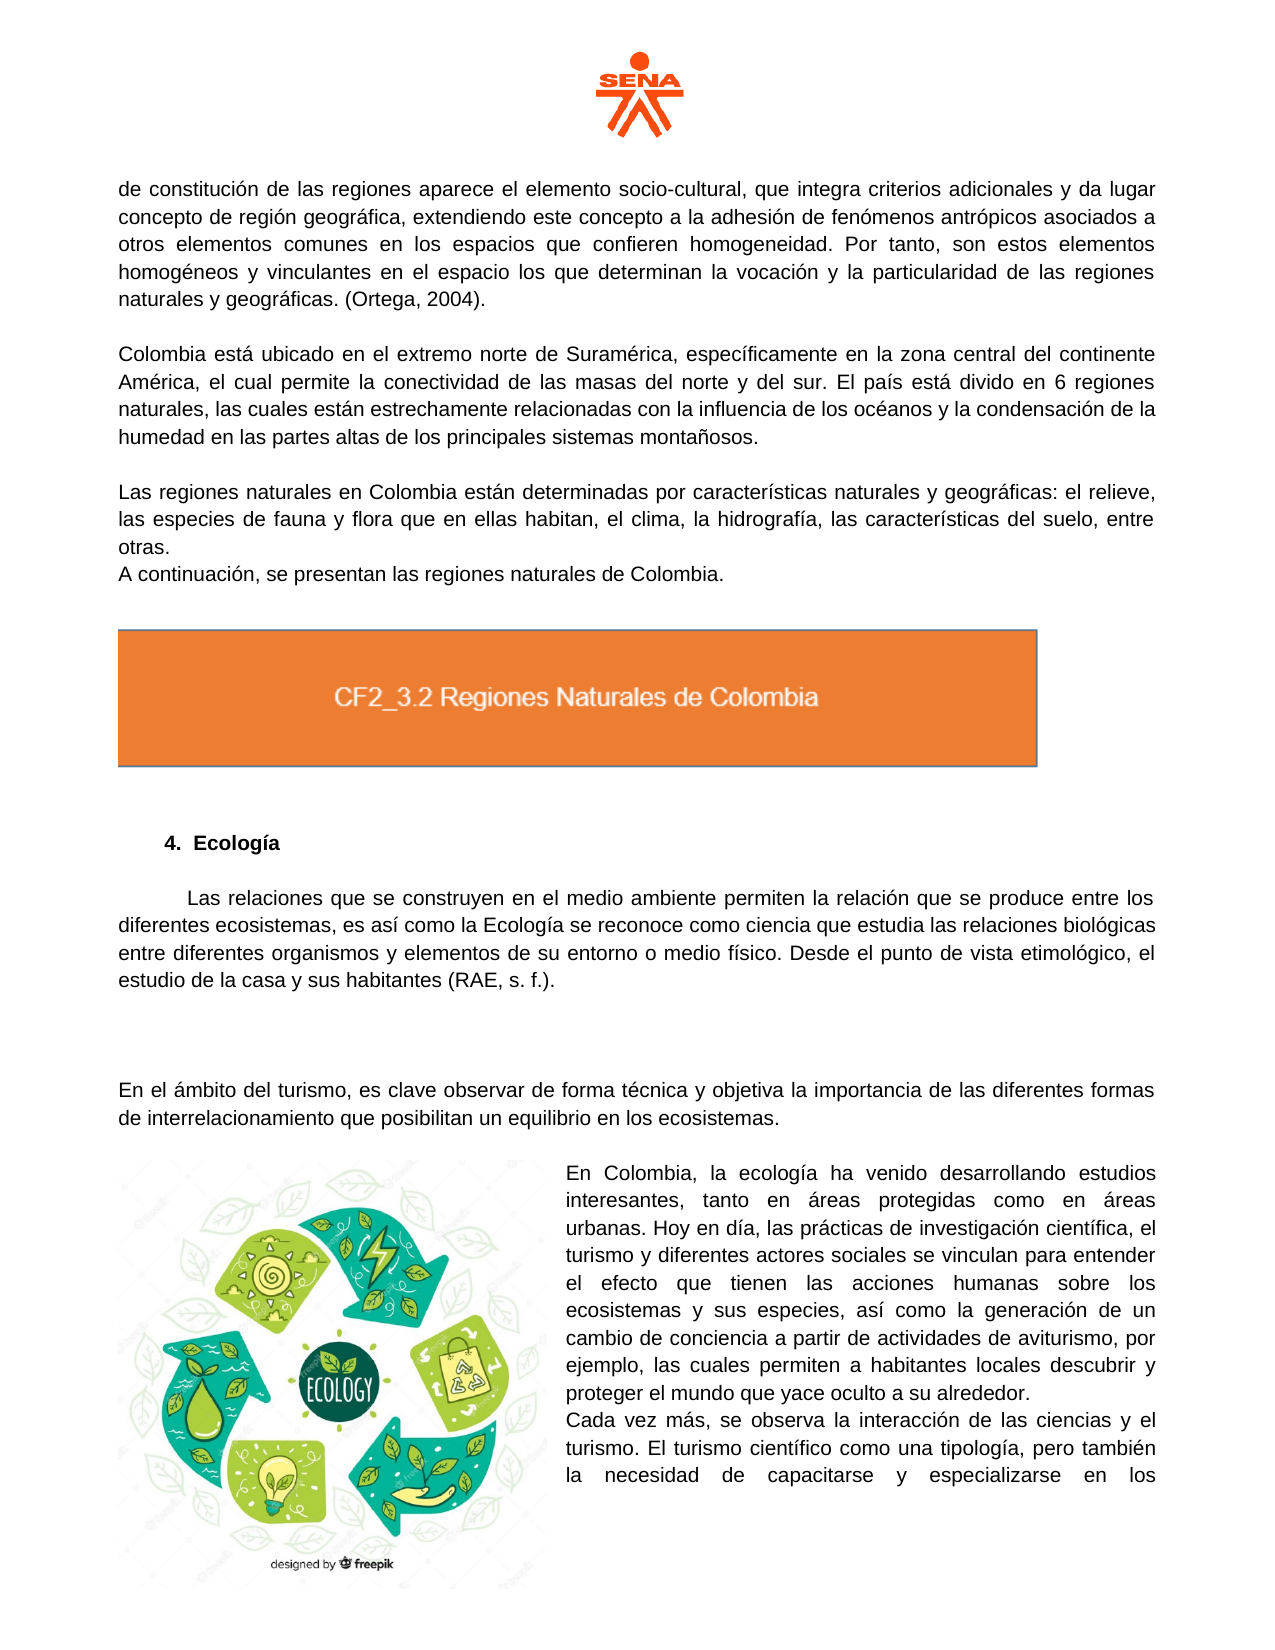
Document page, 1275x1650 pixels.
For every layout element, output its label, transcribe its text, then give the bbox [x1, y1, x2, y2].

picture [585, 48, 690, 142]
text 4. Ecología [118, 830, 1157, 854]
text Colombia está ubicado en el extremo norte de Suramérica, específicamente en la zona central del continente América, el cual permite la conectividad de las masas del norte y del sur. El país está divido en 6 regiones naturales, las cuales están estrechamente relacionadas con la influencia de los océanos y la condensación de la humedad en las partes altas de los principales sistemas montañosos. [118, 342, 1157, 449]
picture [118, 617, 1040, 769]
text En el ámbito del turismo, es clave observar de forma técnica y objetiva la importancia de las diferentes formas de interrelacionamiento que posibilitan un equilibrio en los ecosistemas. [118, 1078, 1157, 1129]
text Las relaciones que se construyen en el medio ambiente permiten la relación que se produce entre los diferentes ecosistemas, es así como la Ecología se reconoce como ciencia que estudia las relaciones biológicas entre diferentes organismos y elementos de su entorno o medio físico. Desde el punto de vista etimológico, el estudio de la casa y sus habitantes (RAE, s. f.). [118, 885, 1157, 992]
text A continuación, se presentan las regiones naturales de Colombia. [118, 562, 1157, 586]
picture [117, 1160, 547, 1589]
text Las regiones naturales en Colombia están determinadas por características naturales y geográficas: el relieve, las especies de fauna y flora que en ellas habitan, el clima, la hidrografía, las características del suelo, entre otras. [118, 480, 1157, 559]
text En Colombia, la ecología ha venido desarrollando estudios interesantes, tanto en áreas protegidas como en áreas urbanas. Hoy en día, las prácticas de investigación científica, el turismo y diferentes actores sociales se vinculan para entender el efecto que tienen las acciones humanas sobre los ecosistemas y sus especies, así como la generación de un cambio de conciencia a partir de actividades de aviturismo, por ejemplo, las cuales permiten a habitantes locales descubrir y proteger el mundo que yace oculto a su alrededor. [547, 1160, 1157, 1404]
